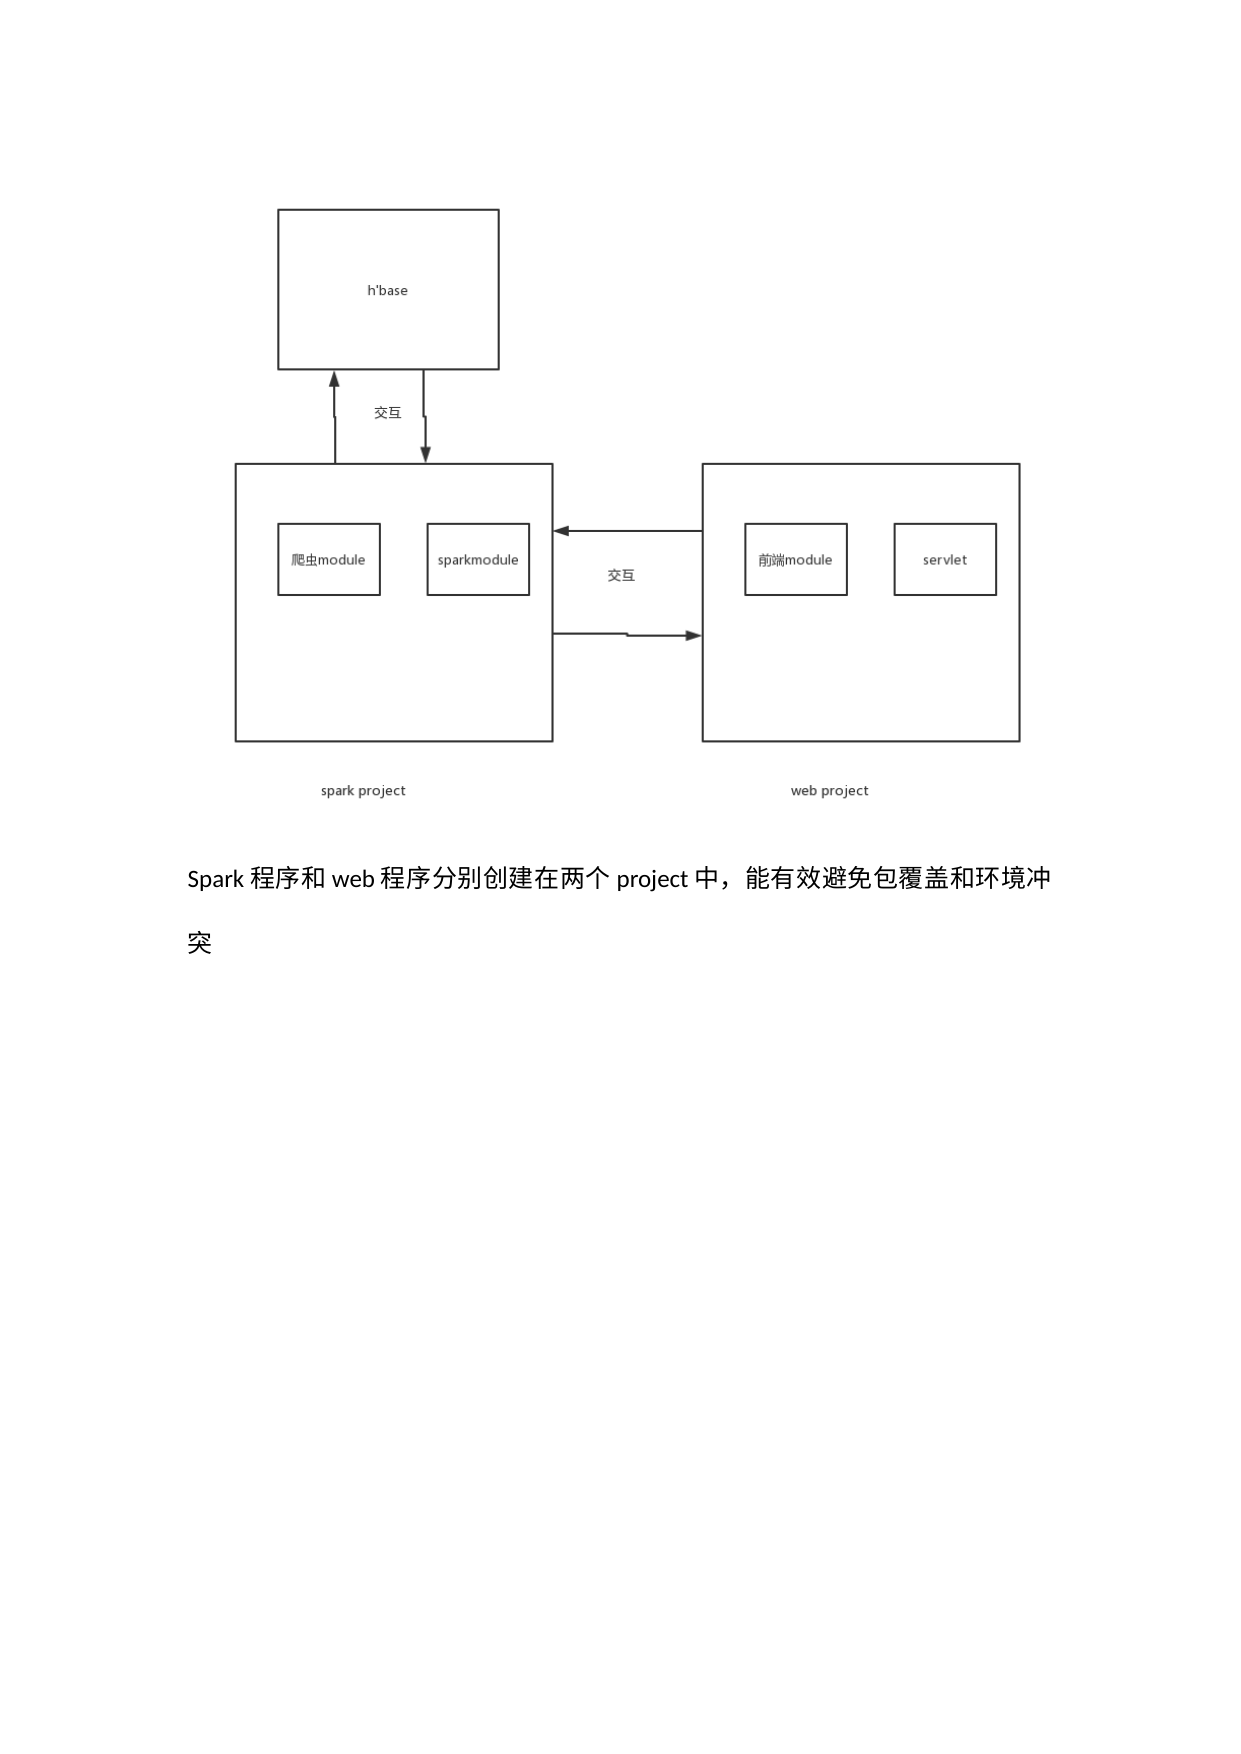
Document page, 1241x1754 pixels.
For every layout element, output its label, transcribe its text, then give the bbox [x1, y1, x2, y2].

list Spark程序和web程序分别创建在两个project中，能有效避免包覆盖和环境冲突 [187, 844, 1053, 974]
picture [187, 162, 1052, 842]
